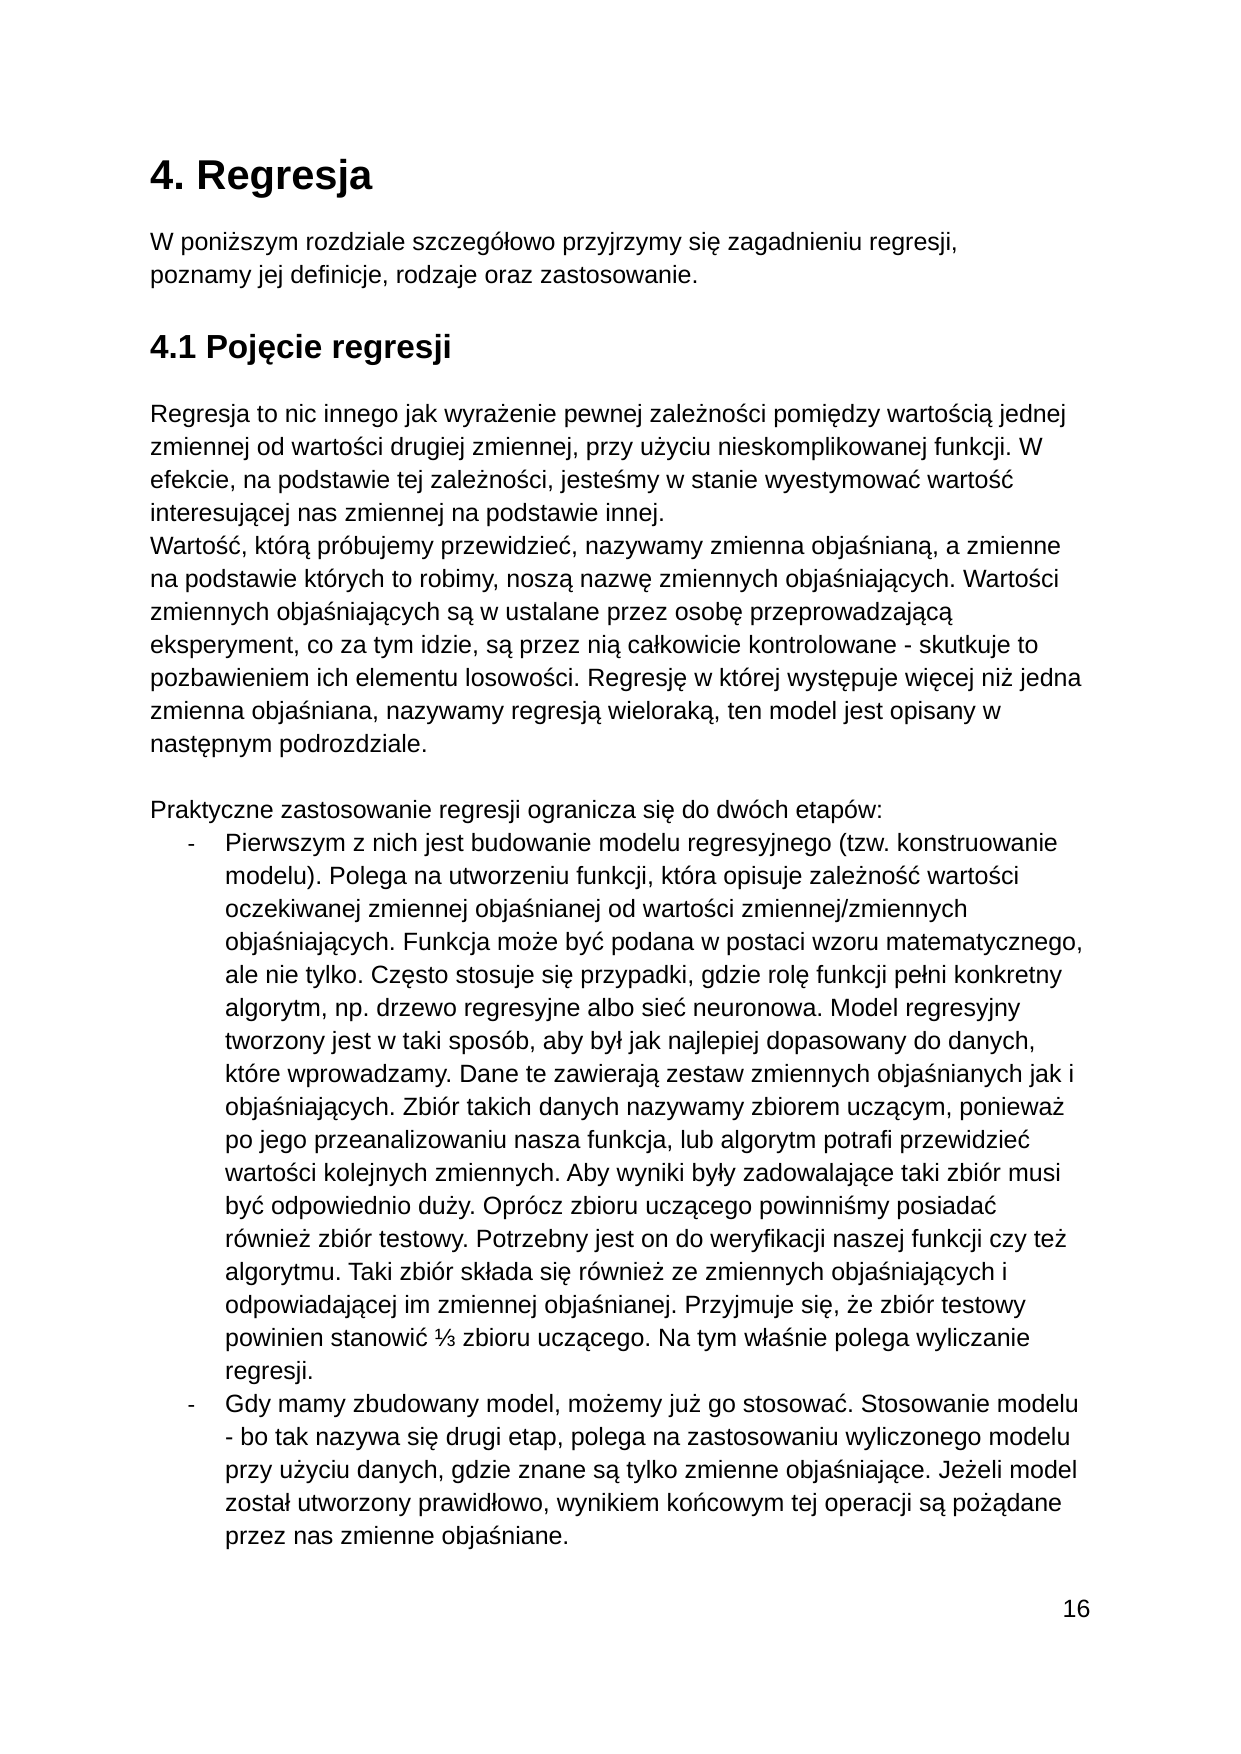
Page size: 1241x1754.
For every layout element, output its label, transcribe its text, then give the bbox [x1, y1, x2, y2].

list Gdy mamy zbudowany model, możemy już go stosować. Stosowanie modelu - bo tak nazywa się drugi etap, polega na zastosowaniu wyliczonego modelu przy użyciu danych, gdzie znane są tylko zmienne objaśniające. Jeżeli model został utworzony prawidłowo, wynikiem końcowym tej operacji są pożądane przez nas zmienne objaśniane. [187, 1389, 1090, 1550]
text Regresja to nic innego jak wyrażenie pewnej zależności pomiędzy wartością jednej zmiennej od wartości drugiej zmiennej, przy użyciu nieskomplikowanej funkcji. W efekcie, na podstawie tej zależności, jesteśmy w stanie wyestymować wartość interesującej nas zmiennej na podstawie innej. [150, 398, 1090, 526]
list Pierwszym z nich jest budowanie modelu regresyjnego (tzw. konstruowanie modelu). Polega na utworzeniu funkcji, która opisuje zależność wartości oczekiwanej zmiennej objaśnianej od wartości zmiennej/zmiennych objaśniających. Funkcja może być podana w postaci wzoru matematycznego, ale nie tylko. Często stosuje się przypadki, gdzie rolę funkcji pełni konkretny algorytm, np. drzewo regresyjne albo sieć neuronowa. Model regresyjny tworzony jest w taki sposób, aby był jak najlepiej dopasowany do danych, które wprowadzamy. Dane te zawierają zestaw zmiennych objaśnianych jak i objaśniających. Zbiór takich danych nazywamy zbiorem uczącym, ponieważ po jego przeanalizowaniu nasza funkcja, lub algorytm potrafi przewidzieć wartości kolejnych zmiennych. Aby wyniki były zadowalające taki zbiór musi być odpowiednio duży. Oprócz zbioru uczącego powinniśmy posiadać również zbiór testowy. Potrzebny jest on do weryfikacji naszej funkcji czy też algorytmu. Taki zbiór składa się również ze zmiennych objaśniających i odpowiadającej im zmiennej objaśnianej. Przyjmuje się, że zbiór testowy powinien stanowić ⅓ zbioru uczącego. Na tym właśnie polega wyliczanie regresji. [187, 828, 1090, 1385]
text Praktyczne zastosowanie regresji ogranicza się do dwóch etapów: [150, 795, 1090, 823]
text poznamy jej definicje, rodzaje oraz zastosowanie. [150, 260, 1090, 288]
text W poniższym rozdziale szczegółowo przyjrzymy się zagadnieniu regresji, [150, 227, 1090, 255]
subtitle 4. Regresja [150, 150, 1090, 198]
text Wartość, którą próbujemy przewidzieć, nazywamy zmienna objaśnianą, a zmienne na podstawie których to robimy, noszą nazwę zmiennych objaśniających. Wartości zmiennych objaśniających są w ustalane przez osobę przeprowadzającą eksperyment, co za tym idzie, są przez nią całkowicie kontrolowane - skutkuje to pozbawieniem ich elementu losowości. Regresję w której występuje więcej niż jedna zmienna objaśniana, nazywamy regresją wieloraką, ten model jest opisany w następnym podrozdziale. [150, 531, 1090, 757]
subtitle 4.1 Pojęcie regresji [150, 327, 1090, 366]
